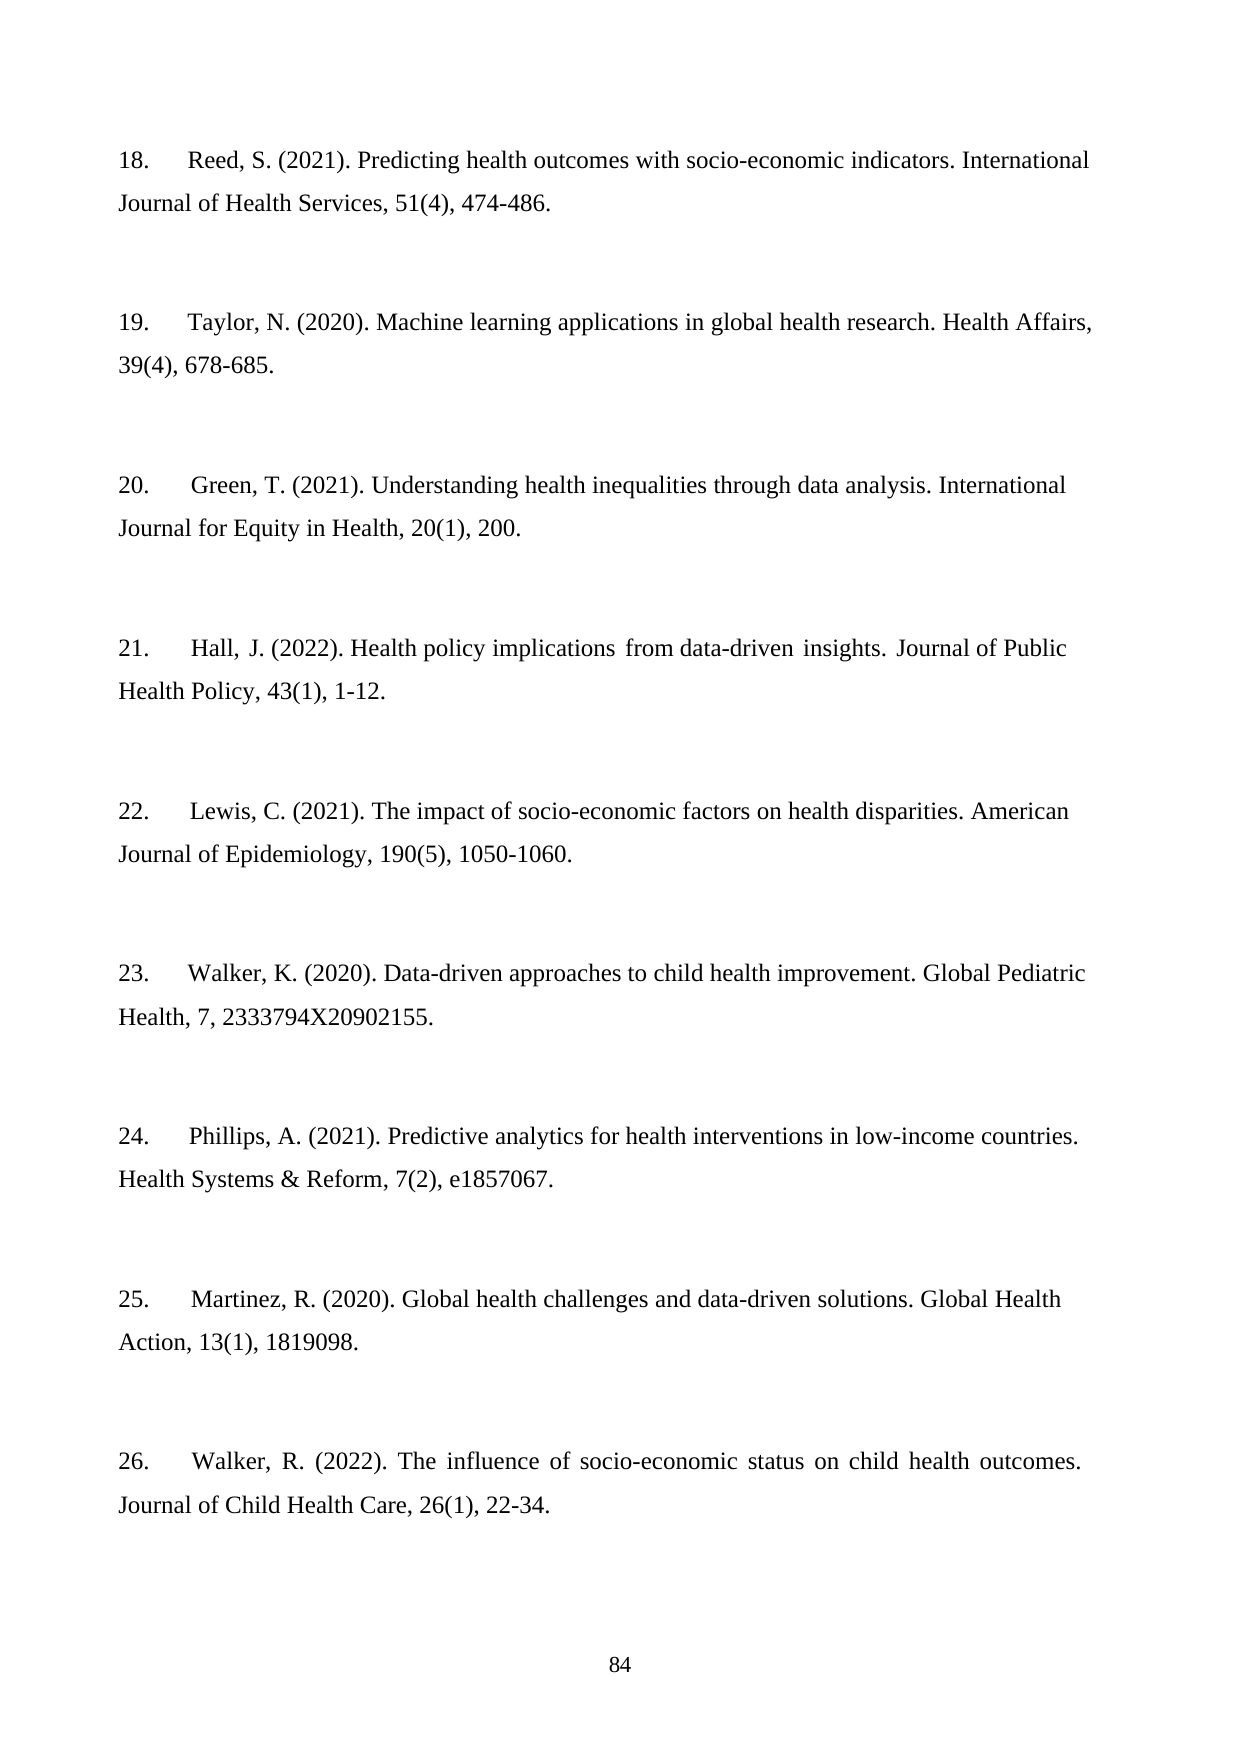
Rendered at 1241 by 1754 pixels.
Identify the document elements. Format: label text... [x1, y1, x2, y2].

list Walker, R. (2022). The influence of socio-economic status on child health outcomes. Journal of Child Health Care, 26(1), 22-34. [118, 1446, 1137, 1518]
list Lewis, C. (2021). The impact of socio-economic factors on health disparities. American Journal of Epidemiology, 190(5), 1050-1060. [118, 796, 1137, 868]
list Hall, J. (2022). Health policy implications from data-driven insights. Journal of Public Health Policy, 43(1), 1-12. [118, 633, 1137, 705]
list Phillips, A. (2021). Predictive analytics for health interventions in low-income countries. Health Systems & Reform, 7(2), e1857067. [118, 1121, 1137, 1193]
list Taylor, N. (2020). Machine learning applications in global health research. Health Affairs, 39(4), 678-685. [118, 307, 1137, 379]
list Reed, S. (2021). Predicting health outcomes with socio-economic indicators. International Journal of Health Services, 51(4), 474-486. [118, 145, 1137, 217]
list Martinez, R. (2020). Global health challenges and data-driven solutions. Global Health Action, 13(1), 1819098. [118, 1284, 1137, 1356]
list Green, T. (2021). Understanding health inequalities through data analysis. International Journal for Equity in Health, 20(1), 200. [118, 470, 1137, 542]
list Walker, K. (2020). Data-driven approaches to child health improvement. Global Pediatric Health, 7, 2333794X20902155. [118, 958, 1137, 1030]
